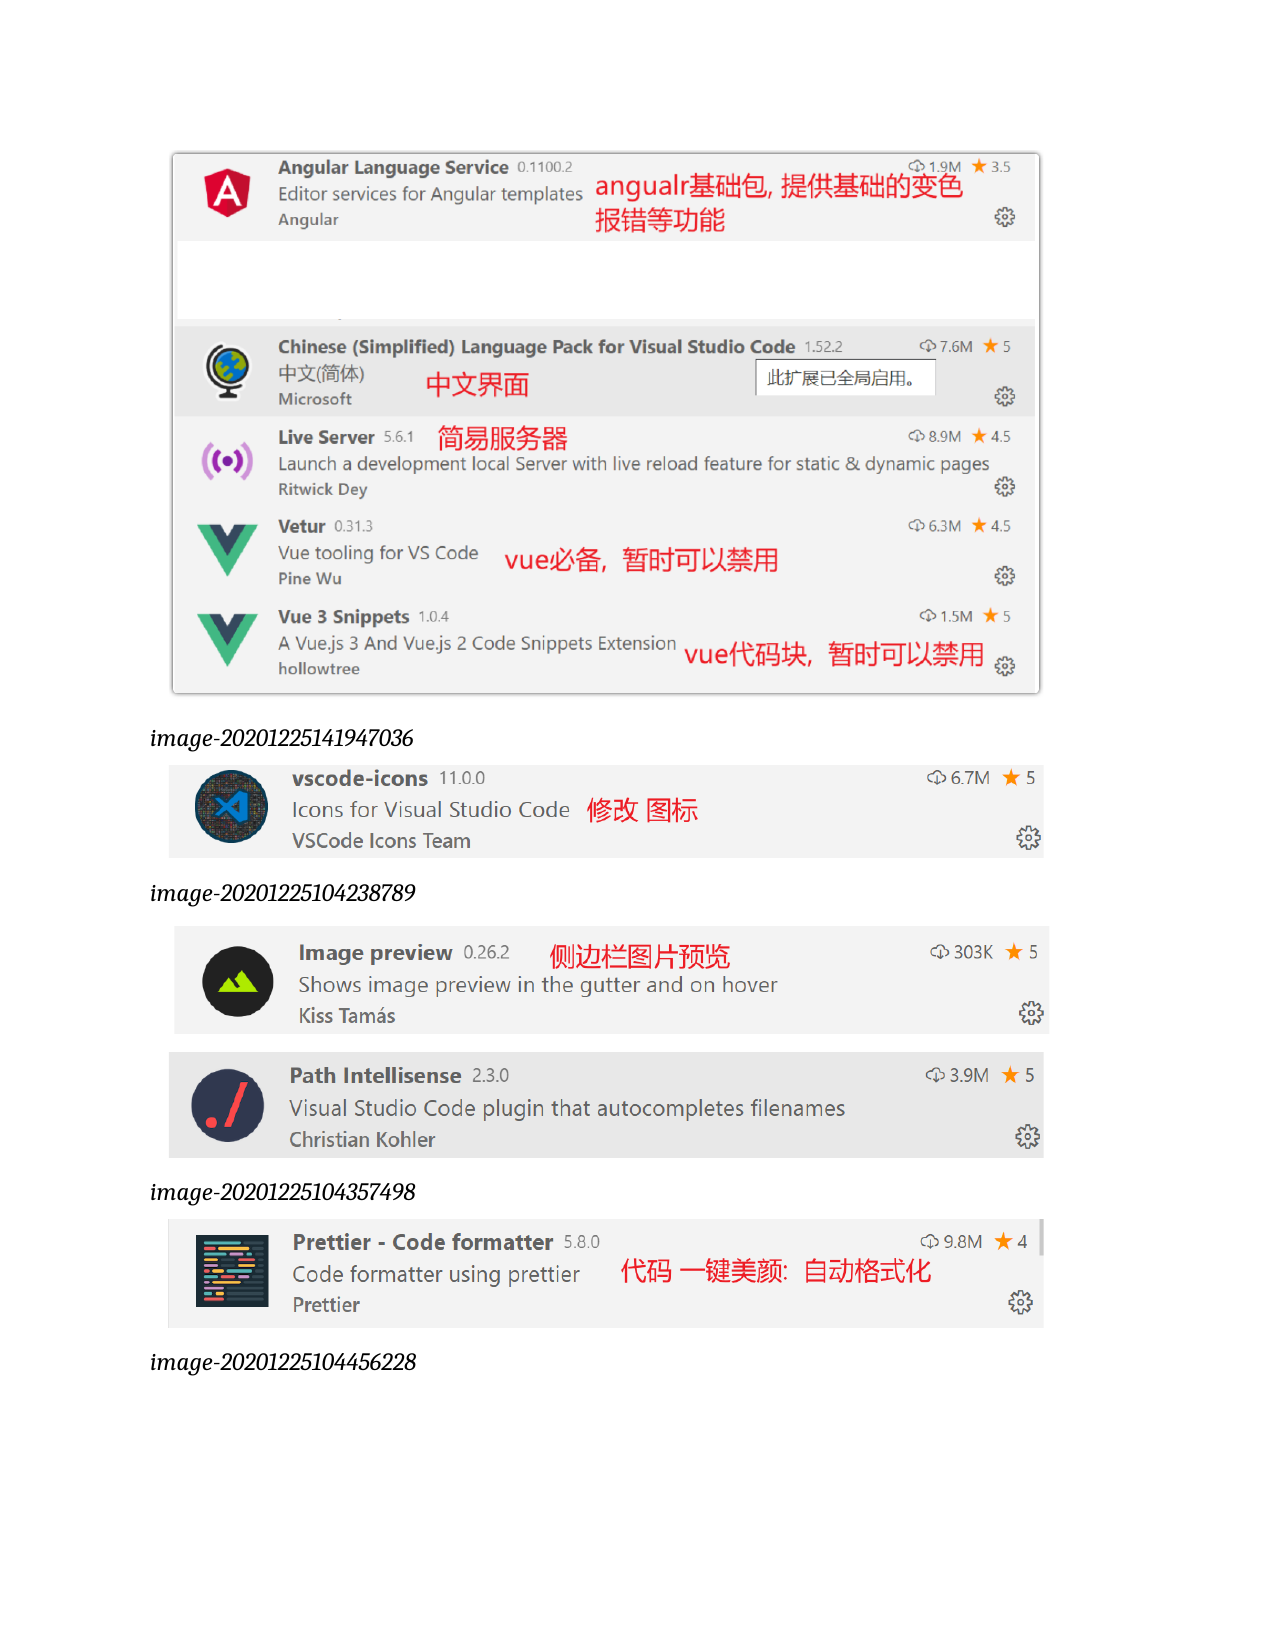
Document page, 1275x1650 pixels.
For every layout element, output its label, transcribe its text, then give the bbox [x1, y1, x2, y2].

text image-20201225141947036 [150, 724, 1125, 753]
picture [174, 926, 1050, 1034]
picture [168, 1219, 1044, 1328]
picture [168, 150, 1044, 703]
text image-20201225104238789 [150, 879, 1125, 908]
picture [168, 765, 1044, 858]
picture [168, 1052, 1044, 1158]
text image-20201225104456228 [150, 1348, 1125, 1377]
text image-20201225104357498 [150, 1178, 1125, 1207]
